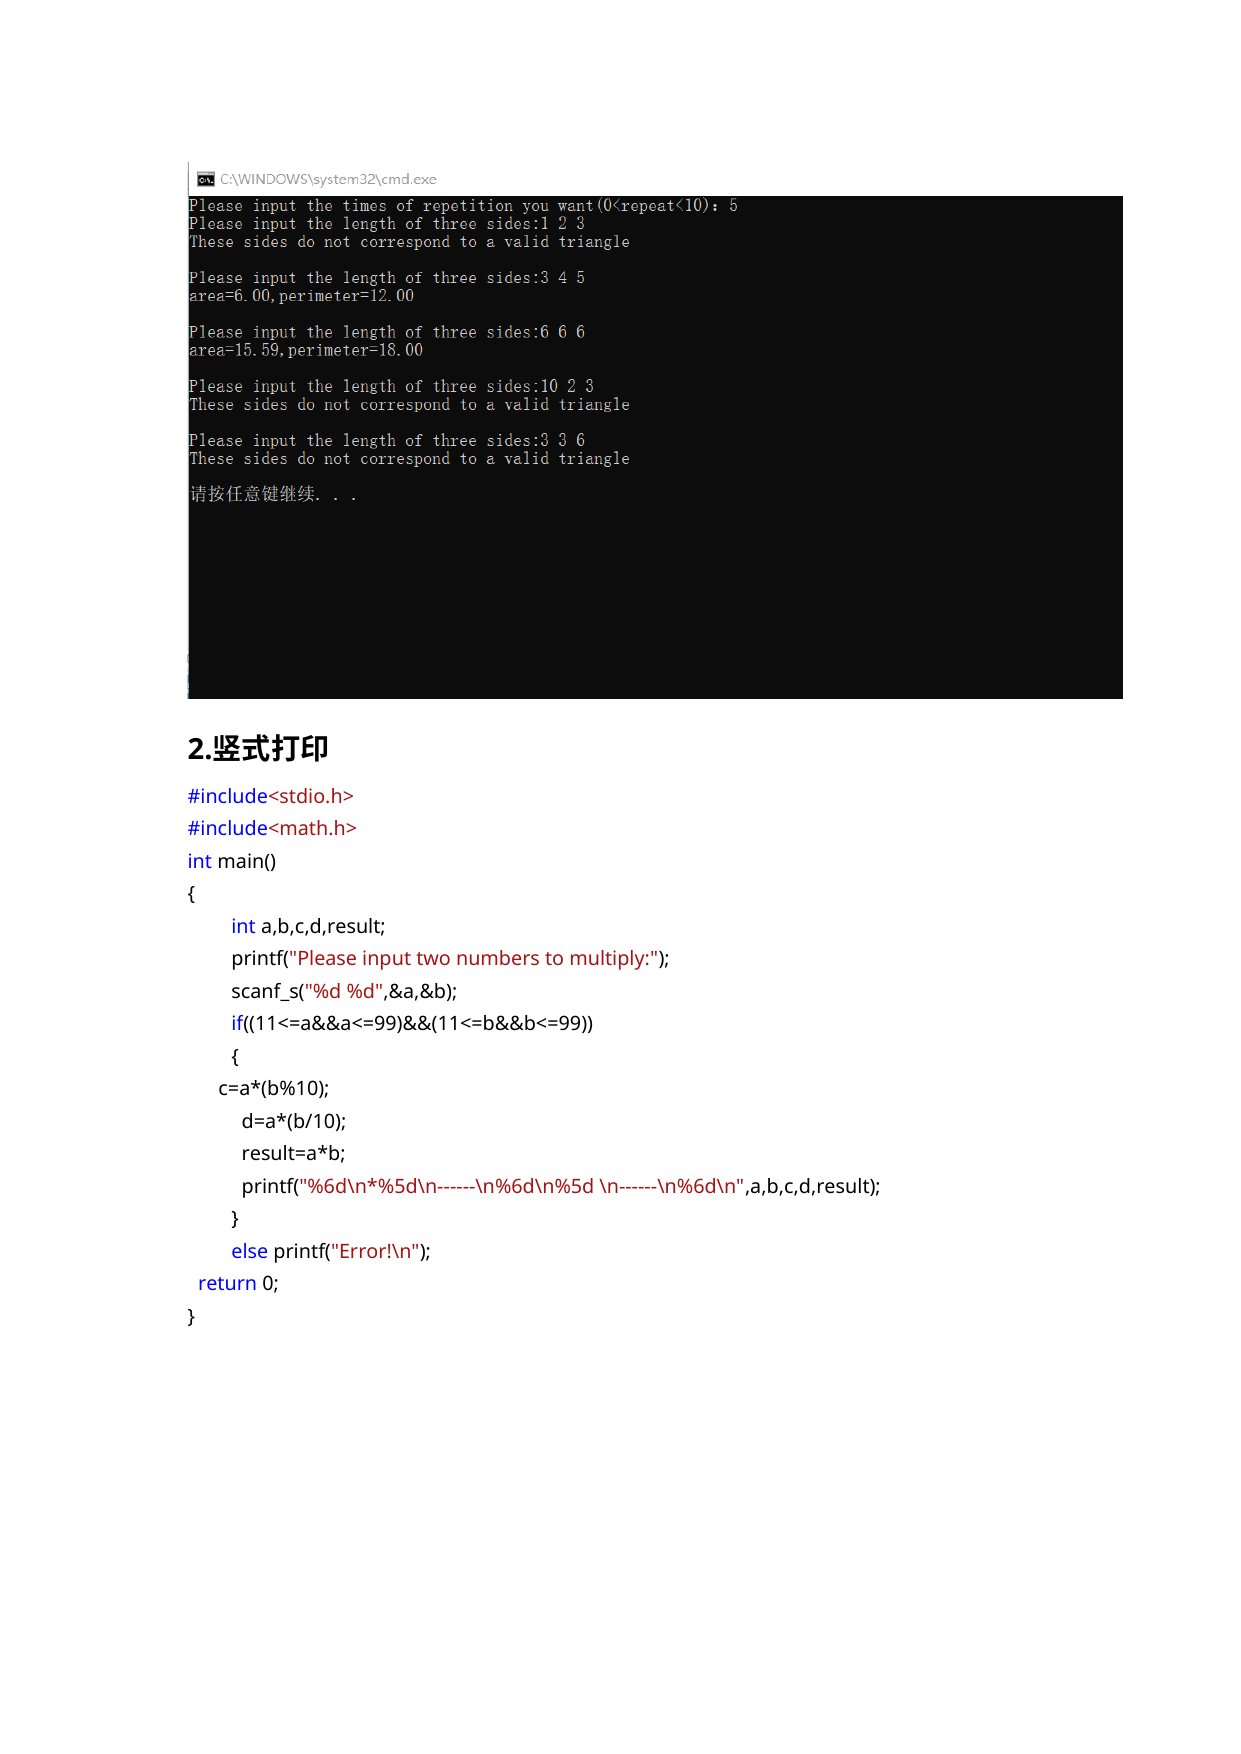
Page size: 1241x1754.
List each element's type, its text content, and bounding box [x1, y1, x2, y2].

text printf("%6d\n*%5d\n------\n%6d\n%5d \n------\n%6d\n",a,b,c,d,result); [187, 1169, 1053, 1202]
text { [187, 877, 1053, 909]
text 2.竖式打印 [187, 714, 1053, 779]
text int main() [187, 844, 1053, 877]
text #include<stdio.h> [187, 779, 1053, 812]
text printf("Please input two numbers to multiply:"); [187, 942, 1053, 974]
text scanf_s("%d %d",&a,&b); [187, 974, 1053, 1007]
picture [187, 162, 1123, 699]
text result=a*b; [187, 1137, 1053, 1169]
text { [187, 1039, 1053, 1072]
text if((11<=a&&a<=99)&&(11<=b&&b<=99)) [187, 1007, 1053, 1039]
text c=a*(b%10); [187, 1072, 1053, 1104]
text int a,b,c,d,result; [187, 909, 1053, 942]
text d=a*(b/10); [187, 1104, 1053, 1137]
text } [187, 1202, 1053, 1234]
text } [187, 1299, 1053, 1332]
text return 0; [187, 1267, 1053, 1299]
text #include<math.h> [187, 812, 1053, 844]
text else printf("Error!\n"); [187, 1234, 1053, 1267]
